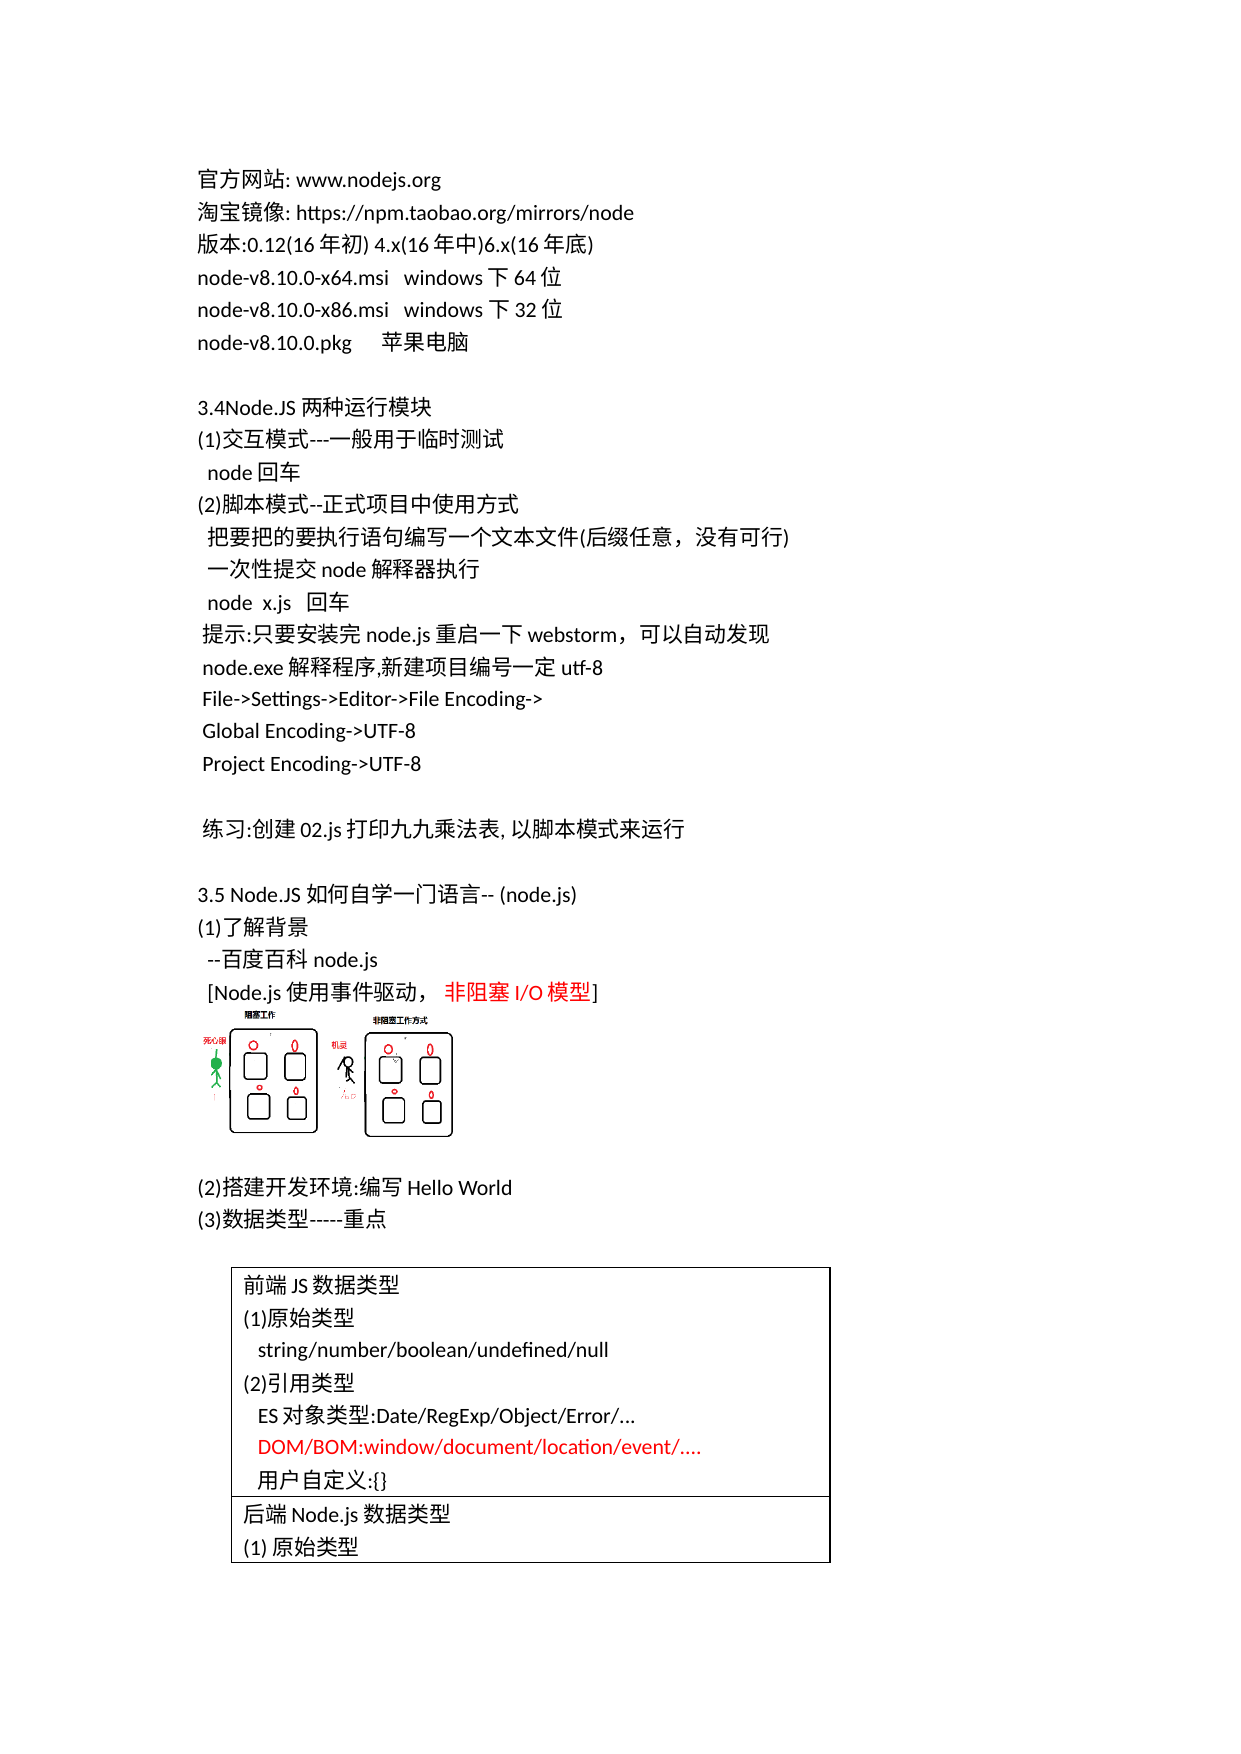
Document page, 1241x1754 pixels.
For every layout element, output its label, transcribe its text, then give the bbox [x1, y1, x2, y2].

text node x.js 回车 [187, 584, 1053, 617]
text (1)了解背景 [187, 909, 1053, 942]
text (2)搭建开发环境:编写Hello World [187, 1169, 1053, 1202]
text Global Encoding->UTF-8 [187, 714, 1053, 747]
text Project Encoding->UTF-8 [187, 747, 1053, 779]
picture [197, 1007, 462, 1149]
text 3.5 Node.JS 如何自学一门语言-- (node.js) [187, 877, 1053, 909]
text 练习:创建02.js 打印九九乘法表, 以脚本模式来运行 [187, 812, 1053, 844]
text [Node.js 使用事件驱动， 非阻塞I/O 模型] [187, 974, 1053, 1007]
text File->Settings->Editor->File Encoding-> [187, 682, 1053, 714]
text 一次性提交node解释器执行 [187, 552, 1053, 584]
text --百度百科 node.js [187, 942, 1053, 974]
text 淘宝镜像: https://npm.taobao.org/mirrors/node [187, 194, 1053, 227]
text 把要把的要执行语句编写一个文本文件(后缀任意，没有可行) [187, 519, 1053, 552]
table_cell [232, 1497, 829, 1562]
text node-v8.10.0-x86.msi windows 下32位 [187, 292, 1053, 324]
text 官方网站: www.nodejs.org [187, 162, 1053, 194]
text (2)脚本模式--正式项目中使用方式 [187, 487, 1053, 519]
text 版本:0.12(16年初) 4.x(16年中)6.x(16年底) [187, 227, 1053, 259]
text 3.4Node.JS 两种运行模块 [187, 389, 1053, 422]
text node-v8.10.0.pkg 苹果电脑 [187, 324, 1053, 357]
text node-v8.10.0-x64.msi windows下64位 [187, 259, 1053, 292]
text (3)数据类型-----重点 [187, 1202, 1053, 1234]
table_header 前端JS数据类型 (1)原始类型 string/number/boolean/undefined/null (2)引用类型 ES对象类型:Date/RegExp/Object/Error/... DOM/BOM:window/document/location/event/.... 用户自定义:{} [232, 1268, 829, 1496]
text node.exe 解释程序,新建项目编号一定utf-8 [187, 649, 1053, 682]
text node 回车 [187, 454, 1053, 487]
text (1)交互模式---一般用于临时测试 [187, 422, 1053, 454]
text 提示:只要安装完node.js 重启一下webstorm，可以自动发现 [187, 617, 1053, 649]
